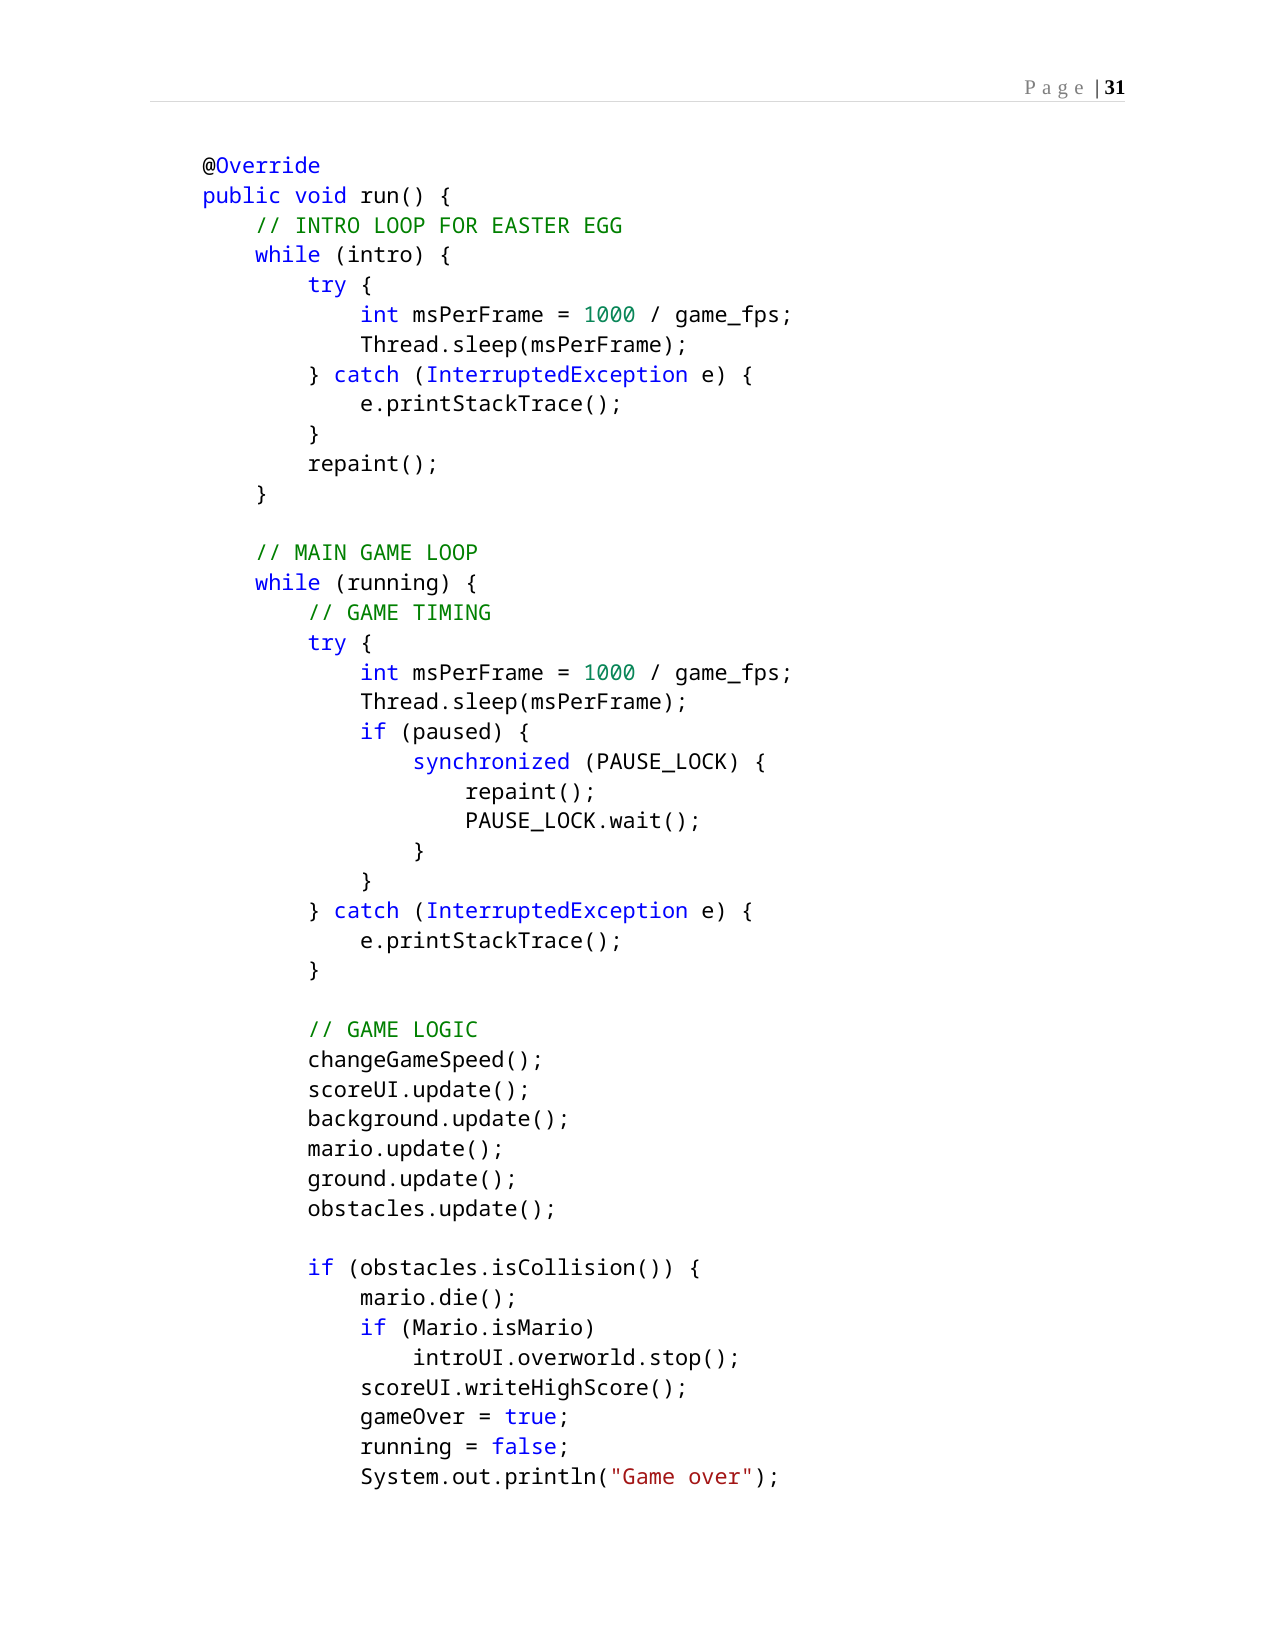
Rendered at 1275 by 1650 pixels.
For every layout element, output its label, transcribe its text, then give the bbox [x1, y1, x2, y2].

text synchronized (PAUSE_LOCK) { [150, 746, 1125, 776]
text } catch (InterruptedException e) { [150, 358, 1125, 388]
text int msPerFrame = 1000 / game_fps; [150, 656, 1125, 686]
text if (obstacles.isCollision()) { [150, 1252, 1125, 1282]
text // GAME LOGIC [150, 1014, 1125, 1044]
text Thread.sleep(msPerFrame); [150, 329, 1125, 358]
text @Override [150, 150, 1125, 180]
text running = false; [150, 1431, 1125, 1461]
text } [150, 865, 1125, 895]
text background.update(); [150, 1103, 1125, 1133]
text introUI.overworld.stop(); [150, 1342, 1125, 1371]
text } [150, 835, 1125, 865]
text PAUSE_LOCK.wait(); [150, 805, 1125, 835]
text } catch (InterruptedException e) { [150, 895, 1125, 924]
text try { [150, 269, 1125, 299]
text gameOver = true; [150, 1401, 1125, 1431]
text repaint(); [150, 776, 1125, 805]
text scoreUI.update(); [150, 1073, 1125, 1103]
text if (Mario.isMario) [150, 1312, 1125, 1342]
text ground.update(); [150, 1163, 1125, 1193]
text changeGameSpeed(); [150, 1044, 1125, 1073]
text try { [150, 627, 1125, 656]
text // MAIN GAME LOOP [150, 537, 1125, 567]
text repaint(); [150, 448, 1125, 478]
text obstacles.update(); [150, 1193, 1125, 1222]
text while (intro) { [150, 239, 1125, 269]
text e.printStackTrace(); [150, 388, 1125, 418]
text mario.die(); [150, 1282, 1125, 1312]
text public void run() { [150, 180, 1125, 209]
text System.out.println("Game over"); [150, 1461, 1125, 1491]
text } [150, 954, 1125, 984]
text // INTRO LOOP FOR EASTER EGG [150, 209, 1125, 239]
text int msPerFrame = 1000 / game_fps; [150, 299, 1125, 329]
text e.printStackTrace(); [150, 924, 1125, 954]
text scoreUI.writeHighScore(); [150, 1371, 1125, 1401]
text } [150, 418, 1125, 448]
text if (paused) { [150, 716, 1125, 746]
text // GAME TIMING [150, 597, 1125, 627]
text } [150, 478, 1125, 507]
text Thread.sleep(msPerFrame); [150, 686, 1125, 716]
text while (running) { [150, 567, 1125, 597]
text mario.update(); [150, 1133, 1125, 1163]
